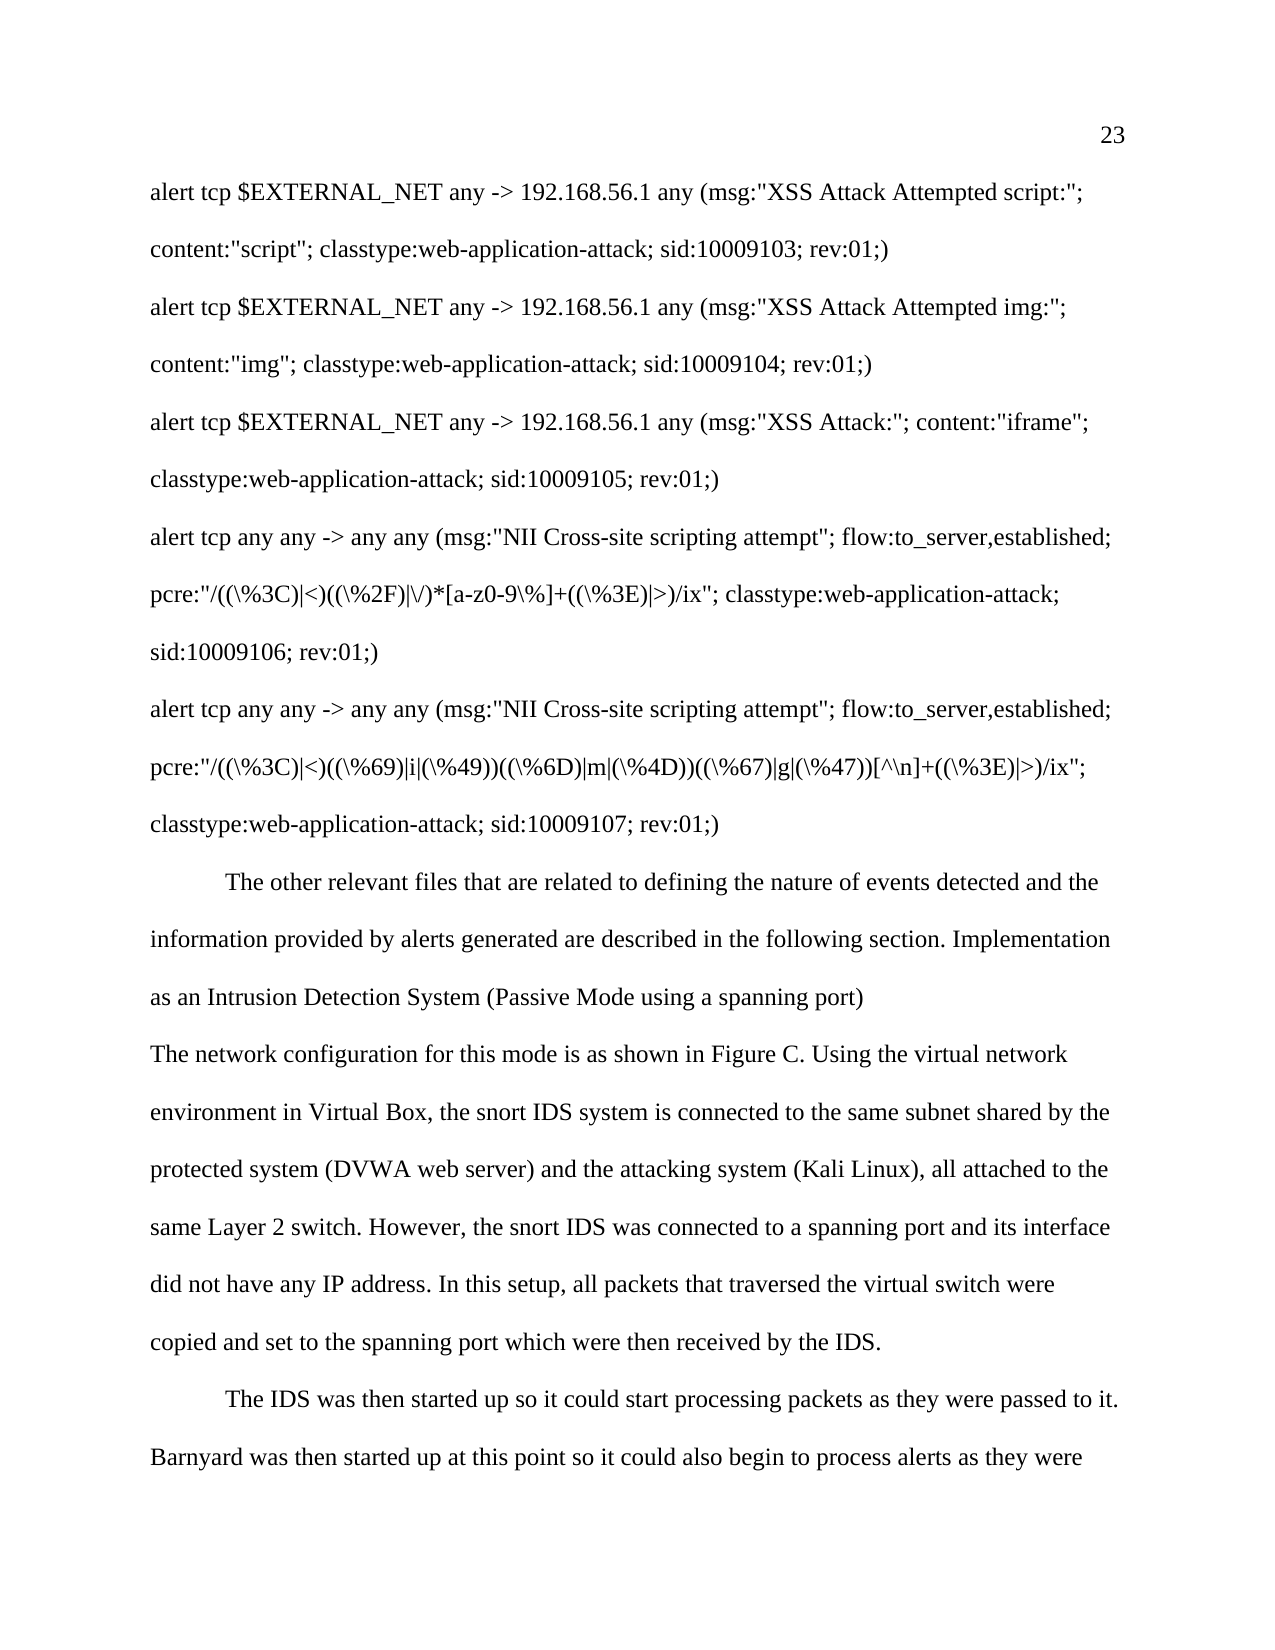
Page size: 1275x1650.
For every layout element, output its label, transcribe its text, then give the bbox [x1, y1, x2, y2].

text alert tcp $EXTERNAL_NET any -> 192.168.56.1 any (msg:"XSS Attack Attempted img:"; content:"img"; classtype:web-application-attack; sid:10009104; rev:01;) [150, 292, 1125, 378]
text alert tcp $EXTERNAL_NET any -> 192.168.56.1 any (msg:"XSS Attack:"; content:"iframe"; classtype:web-application-attack; sid:10009105; rev:01;) [150, 407, 1125, 493]
text alert tcp any any -> any any (msg:"NII Cross-site scripting attempt"; flow:to_server,established; pcre:"/((\%3C)|<)((\%69)|i|(\%49))((\%6D)|m|(\%4D))((\%67)|g|(\%47))[^\n]+((\%3E)|>)/ix"; classtype:web-application-attack; sid:10009107; rev:01;) [150, 694, 1125, 838]
text alert tcp $EXTERNAL_NET any -> 192.168.56.1 any (msg:"XSS Attack Attempted script:"; content:"script"; classtype:web-application-attack; sid:10009103; rev:01;) [150, 177, 1125, 263]
text The other relevant files that are related to defining the nature of events detected and the information provided by alerts generated are described in the following section. Implementation as an Intrusion Detection System (Passive Mode using a spanning port) [150, 867, 1125, 1011]
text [150, 1384, 1125, 1471]
text The network configuration for this mode is as shown in Figure C. Using the virtual network environment in Virtual Box, the snort IDS system is connected to the same subnet shared by the protected system (DVWA web server) and the attacking system (Kali Linux), all attached to the same Layer 2 switch. However, the snort IDS was connected to a spanning port and its interface did not have any IP address. In this setup, all packets that traversed the virtual switch were copied and set to the spanning port which were then received by the IDS. [150, 1039, 1125, 1356]
text alert tcp any any -> any any (msg:"NII Cross-site scripting attempt"; flow:to_server,established; pcre:"/((\%3C)|<)((\%2F)|\/)*[a-z0-9\%]+((\%3E)|>)/ix"; classtype:web-application-attack; sid:10009106; rev:01;) [150, 522, 1125, 666]
